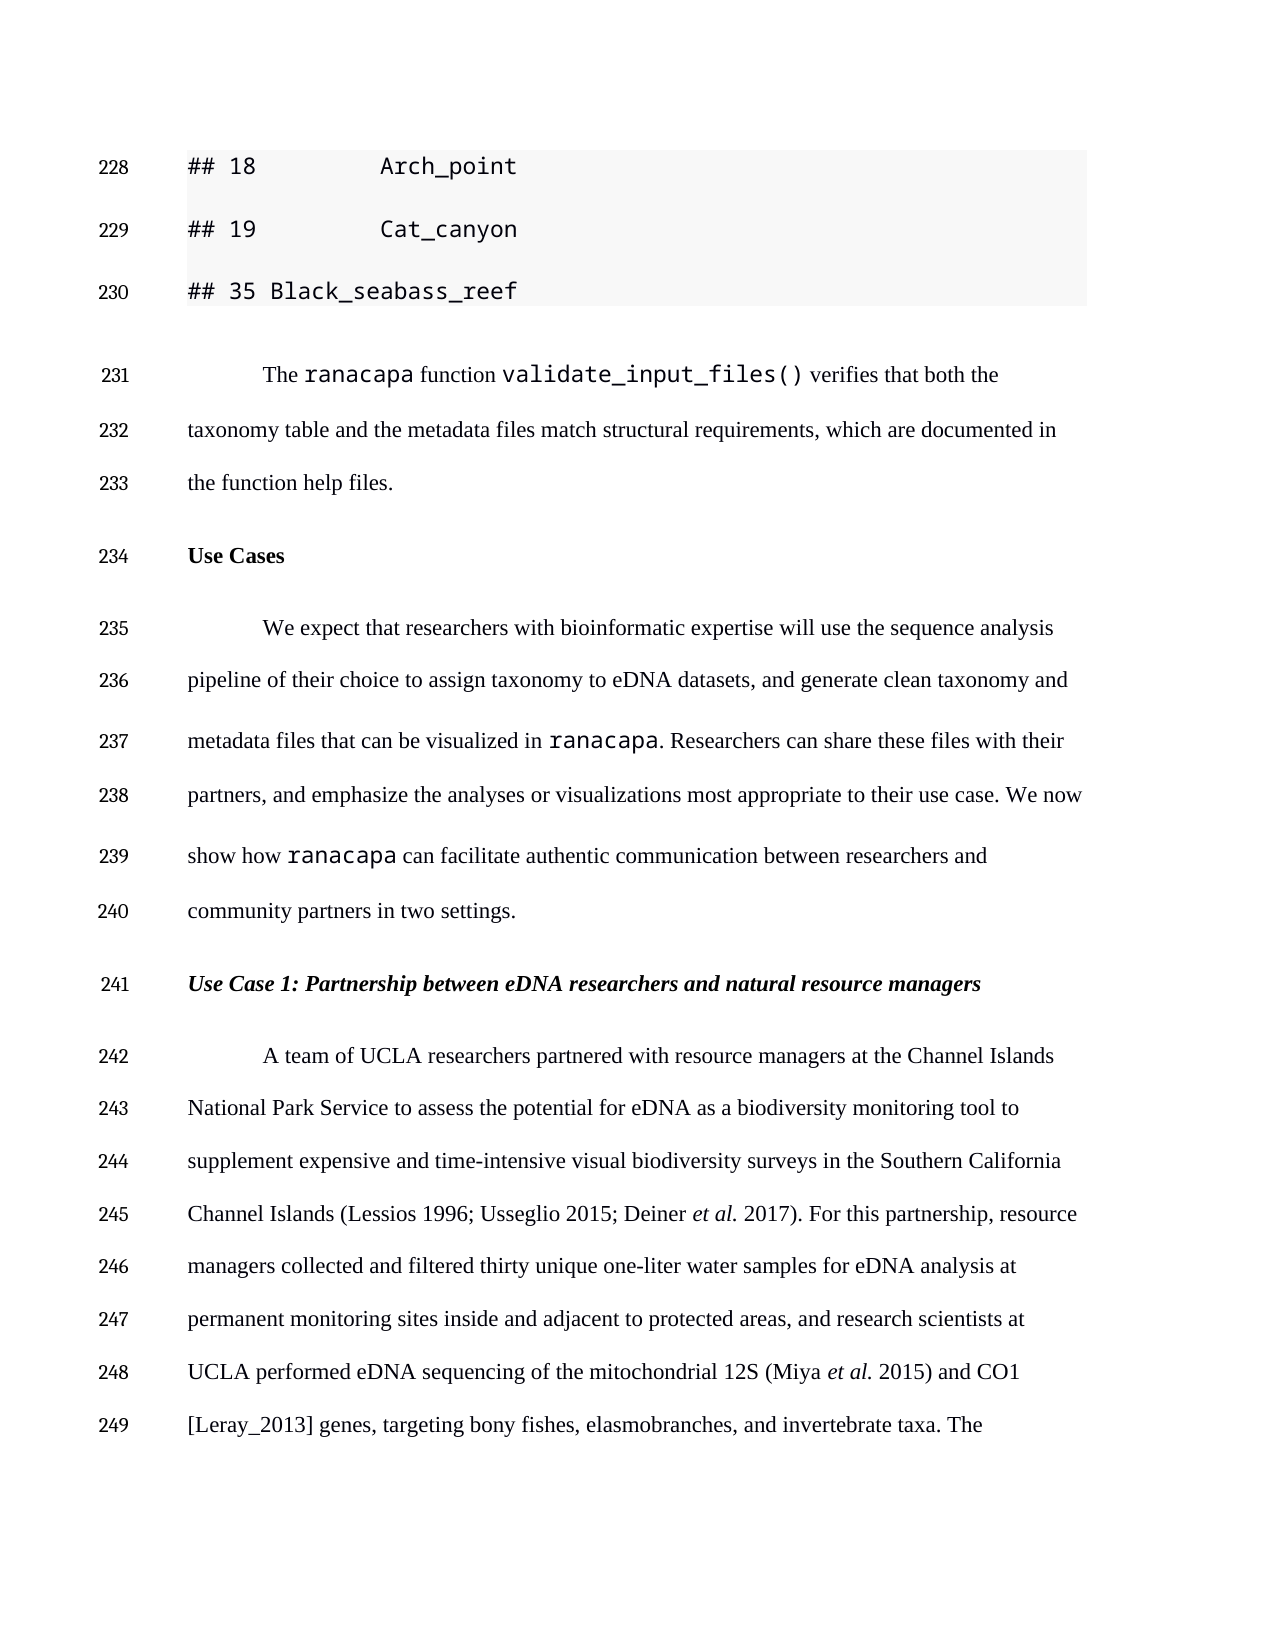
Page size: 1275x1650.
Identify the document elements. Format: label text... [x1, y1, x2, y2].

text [187, 150, 1087, 306]
subtitle Use Cases [187, 542, 1087, 568]
text The ranacapa function validate_input_files() verifies that both the taxonomy table and the metadata files match structural requirements, which are documented in the function help files. [187, 358, 1087, 495]
text We expect that researchers with bioinformatic expertise will use the sequence analysis pipeline of their choice to assign taxonomy to eDNA datasets, and generate clean taxonomy and metadata files that can be visualized in ranacapa. Researchers can share these files with their partners, and emphasize the analyses or visualizations most appropriate to their use case. We now show how ranacapa can facilitate authentic communication between researchers and community partners in two settings. [187, 614, 1087, 923]
subtitle Use Case 1: Partnership between eDNA researchers and natural resource managers [187, 970, 1087, 997]
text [187, 1042, 1087, 1437]
